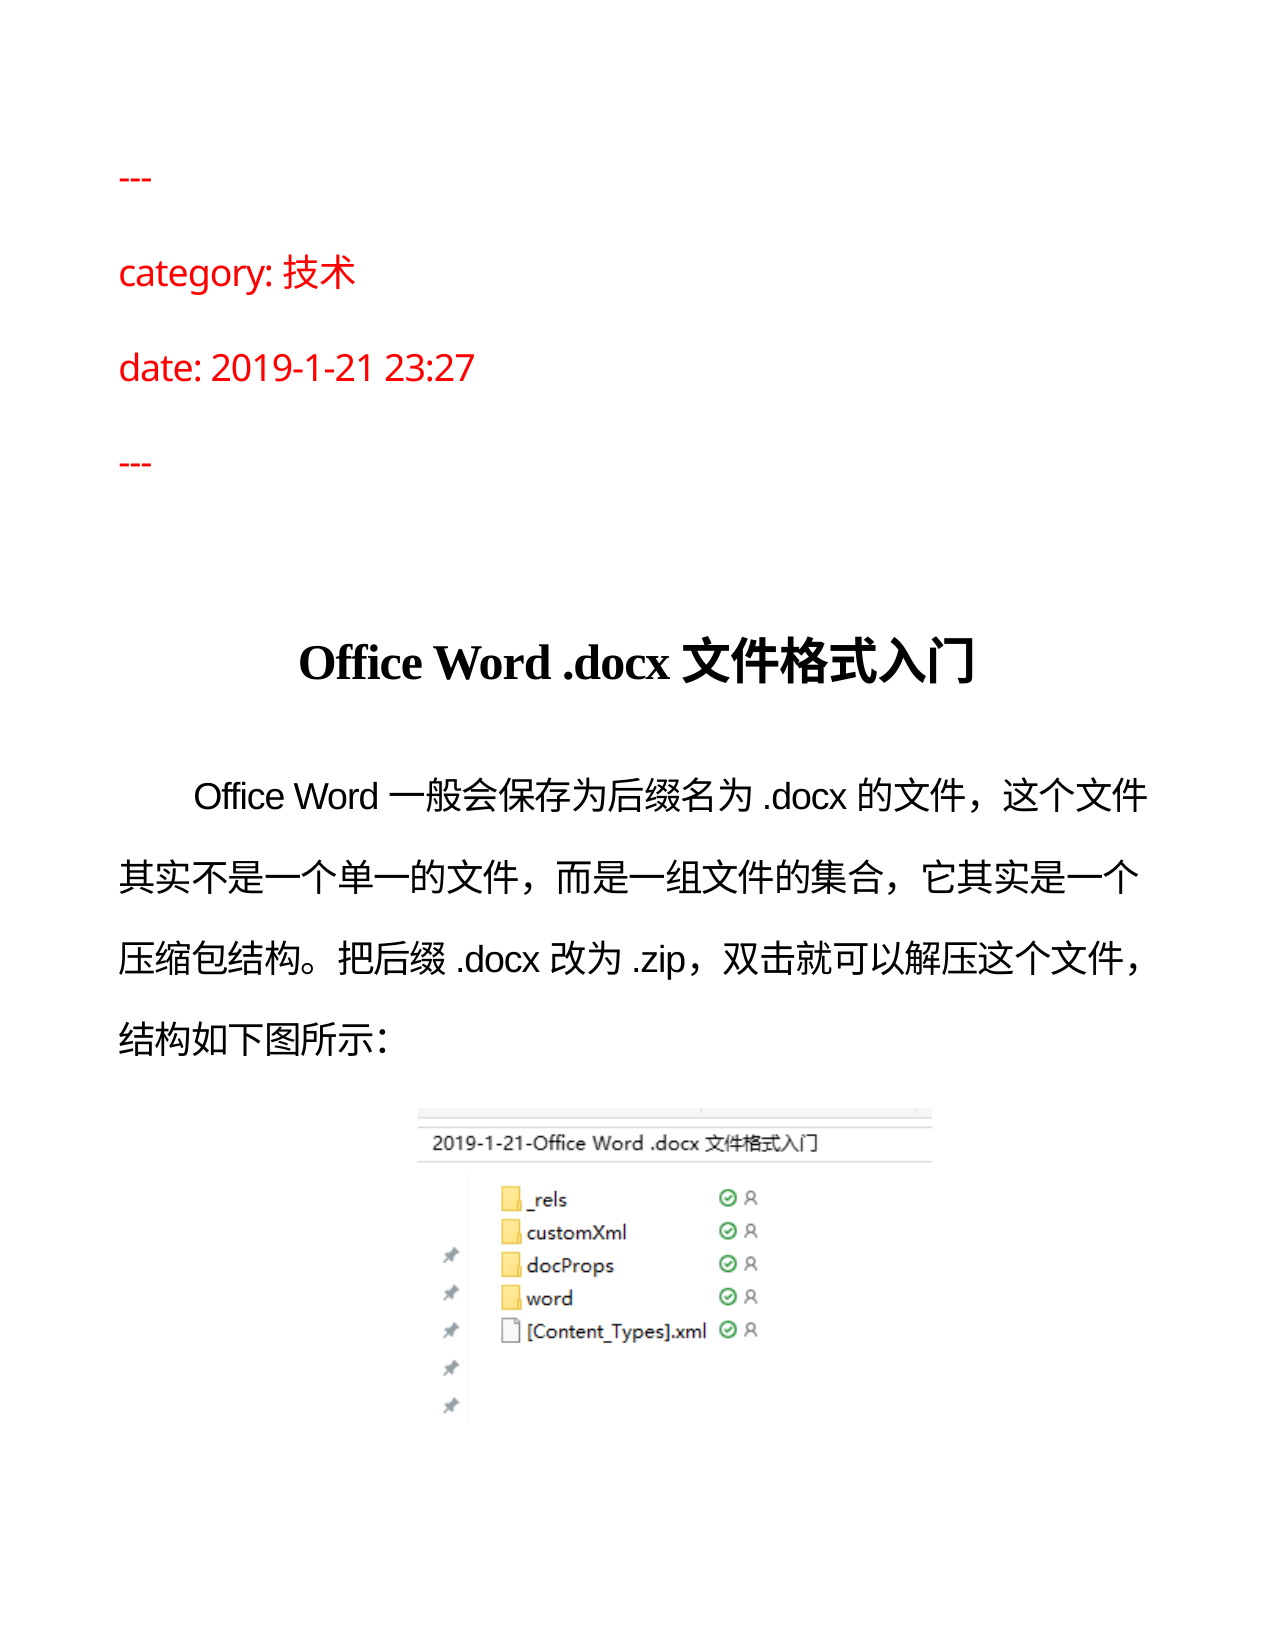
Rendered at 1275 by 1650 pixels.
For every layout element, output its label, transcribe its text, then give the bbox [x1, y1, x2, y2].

text category: 技术 [118, 243, 1157, 298]
text Office Word 一般会保存为后缀名为 .docx 的文件，这个文件其实不是一个单一的文件，而是一组文件的集合，它其实是一个 压缩包结构。把后缀 .docx 改为 .zip，双击就可以解压这个文件，结构如下图所示： [118, 766, 1157, 1064]
text date: 2019-1-21 23:27 [118, 342, 1157, 393]
title Office Word .docx 文件格式入门 [118, 621, 1157, 694]
text --- [118, 150, 1157, 201]
text --- [118, 435, 1157, 486]
